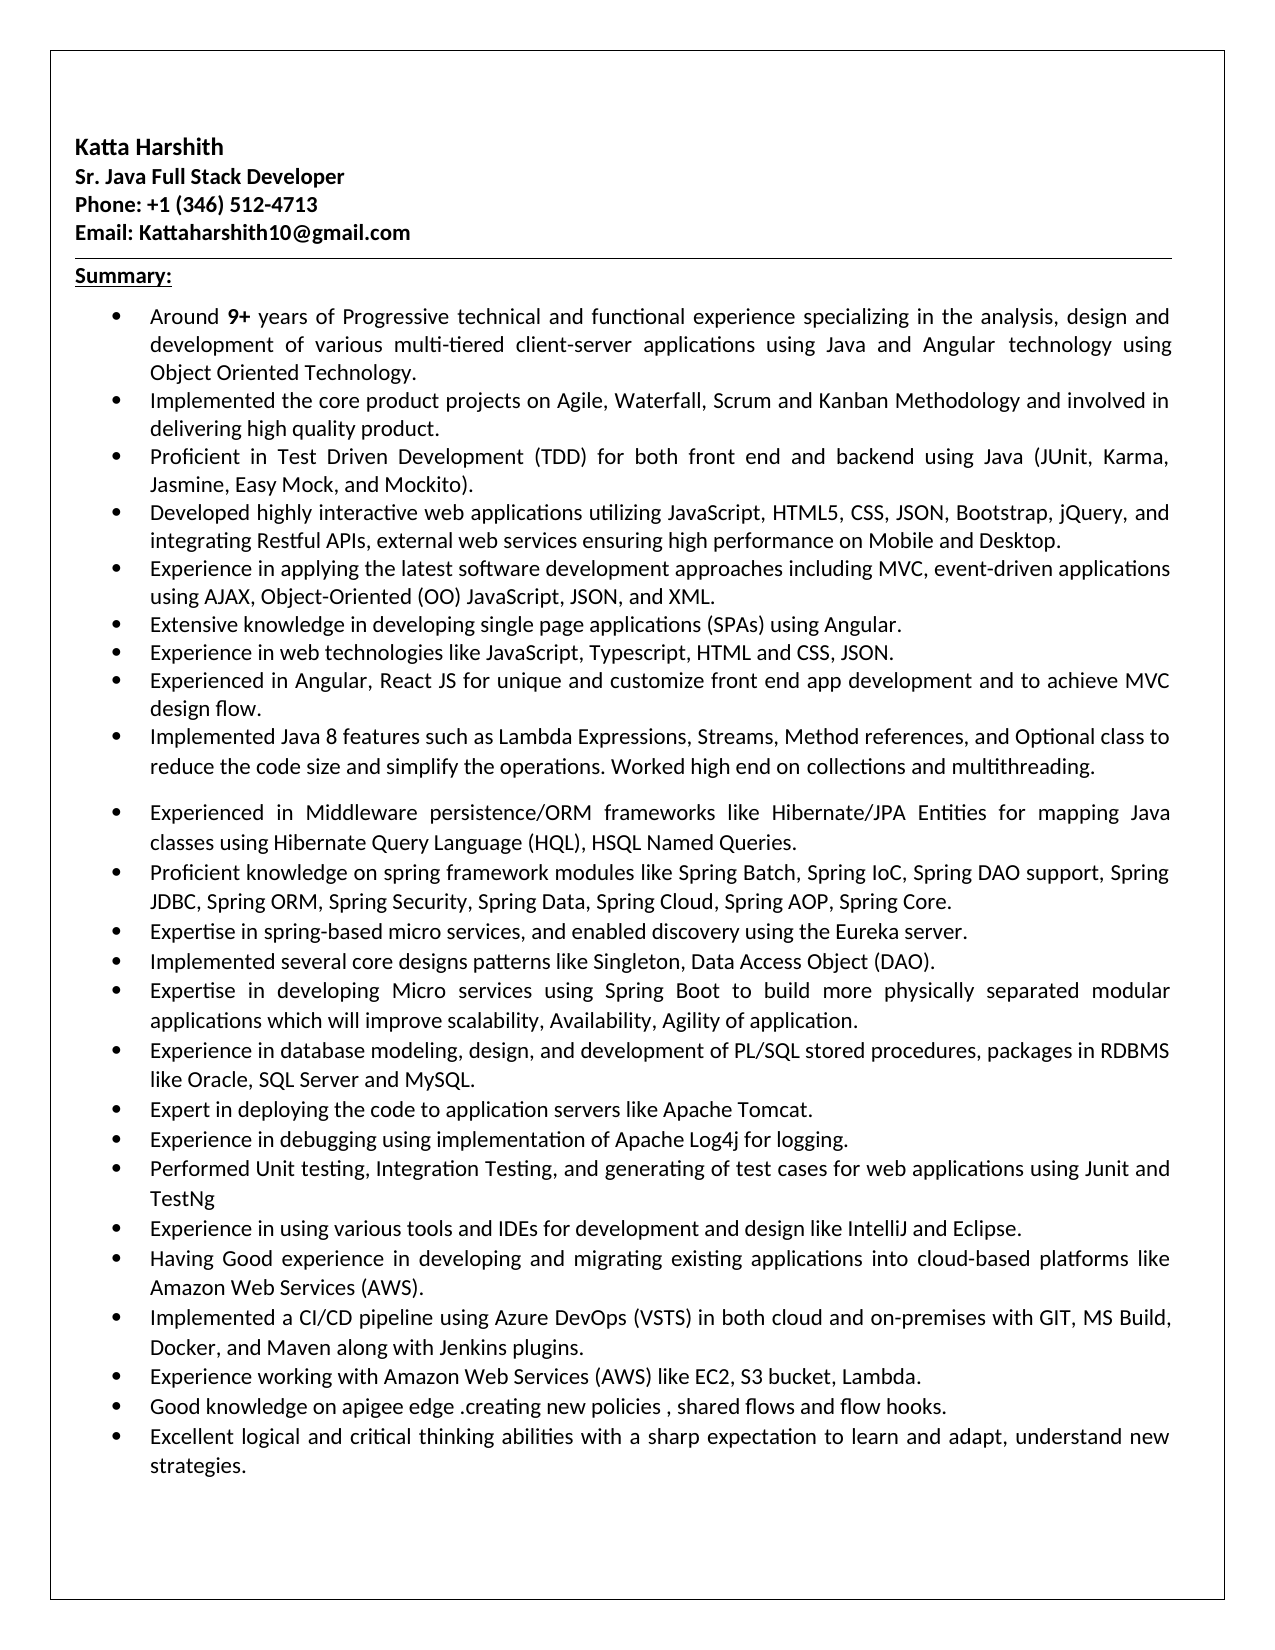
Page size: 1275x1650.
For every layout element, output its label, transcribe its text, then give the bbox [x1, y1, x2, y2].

list Experience in database modeling, design, and development of PL/SQL stored procedures, packages in RDBMS like Oracle, SQL Server and MySQL. [112, 1036, 1172, 1093]
text Phone: +1 (346) 512-4713 [75, 190, 1172, 218]
list Implemented Java 8 features such as Lambda Expressions, Streams, Method references, and Optional class to reduce the code size and simplify the operations. Worked high end on collections and multithreading. [112, 722, 1172, 780]
list Around 9+ years of Progressive technical and functional experience specializing in the analysis, design and development of various multi-tiered client-server applications using Java and Angular technology using Object Oriented Technology. [112, 302, 1172, 386]
list Implemented a CI/CD pipeline using Azure DevOps (VSTS) in both cloud and on-premises with GIT, MS Build, Docker, and Maven along with Jenkins plugins. [112, 1303, 1172, 1361]
list Developed highly interactive web applications utilizing JavaScript, HTML5, CSS, JSON, Bootstrap, jQuery, and integrating Restful APIs, external web services ensuring high performance on Mobile and Desktop. [112, 498, 1172, 554]
list Experience in using various tools and IDEs for development and design like IntelliJ and Eclipse. [112, 1214, 1172, 1242]
text Summary: [75, 259, 1172, 289]
list Extensive knowledge in developing single page applications (SPAs) using Angular. [112, 610, 1172, 638]
text Katta Harshith [75, 131, 1172, 162]
list Experience in web technologies like JavaScript, Typescript, HTML and CSS, JSON. [112, 638, 1172, 666]
list Having Good experience in developing and migrating existing applications into cloud-based platforms like Amazon Web Services (AWS). [112, 1244, 1172, 1301]
text Email: Kattaharshith10@gmail.com [75, 218, 1172, 246]
list Experience working with Amazon Web Services (AWS) like EC2, S3 bucket, Lambda. [112, 1362, 1172, 1390]
list Excellent logical and critical thinking abilities with a sharp expectation to learn and adapt, understand new strategies. [112, 1422, 1172, 1479]
list Experience in debugging using implementation of Apache Log4j for logging. [112, 1125, 1172, 1153]
list Implemented the core product projects on Agile, Waterfall, Scrum and Kanban Methodology and involved in delivering high quality product. [112, 386, 1172, 442]
list Expertise in spring-based micro services, and enabled discovery using the Eureka server. [112, 917, 1172, 945]
list Experience in applying the latest software development approaches including MVC, event-driven applications using AJAX, Object-Oriented (OO) JavaScript, JSON, and XML. [112, 554, 1172, 610]
list Proficient in Test Driven Development (TDD) for both front end and backend using Java (JUnit, Karma, Jasmine, Easy Mock, and Mockito). [112, 442, 1172, 498]
list Expert in deploying the code to application servers like Apache Tomcat. [112, 1095, 1172, 1123]
list Good knowledge on apigee edge .creating new policies , shared flows and flow hooks. [112, 1392, 1172, 1420]
list Proficient knowledge on spring framework modules like Spring Batch, Spring IoC, Spring DAO support, Spring JDBC, Spring ORM, Spring Security, Spring Data, Spring Cloud, Spring AOP, Spring Core. [112, 858, 1172, 915]
list Implemented several core designs patterns like Singleton, Data Access Object (DAO). [112, 947, 1172, 975]
list Expertise in developing Micro services using Spring Boot to build more physically separated modular applications which will improve scalability, Availability, Agility of application. [112, 976, 1172, 1034]
text Sr. Java Full Stack Developer [75, 162, 1172, 190]
list Performed Unit testing, Integration Testing, and generating of test cases for web applications using Junit and TestNg [112, 1154, 1172, 1212]
list Experienced in Middleware persistence/ORM frameworks like Hibernate/JPA Entities for mapping Java classes using Hibernate Query Language (HQL), HSQL Named Queries. [112, 798, 1172, 856]
list Experienced in Angular, React JS for unique and customize front end app development and to achieve MVC design flow. [112, 666, 1172, 722]
